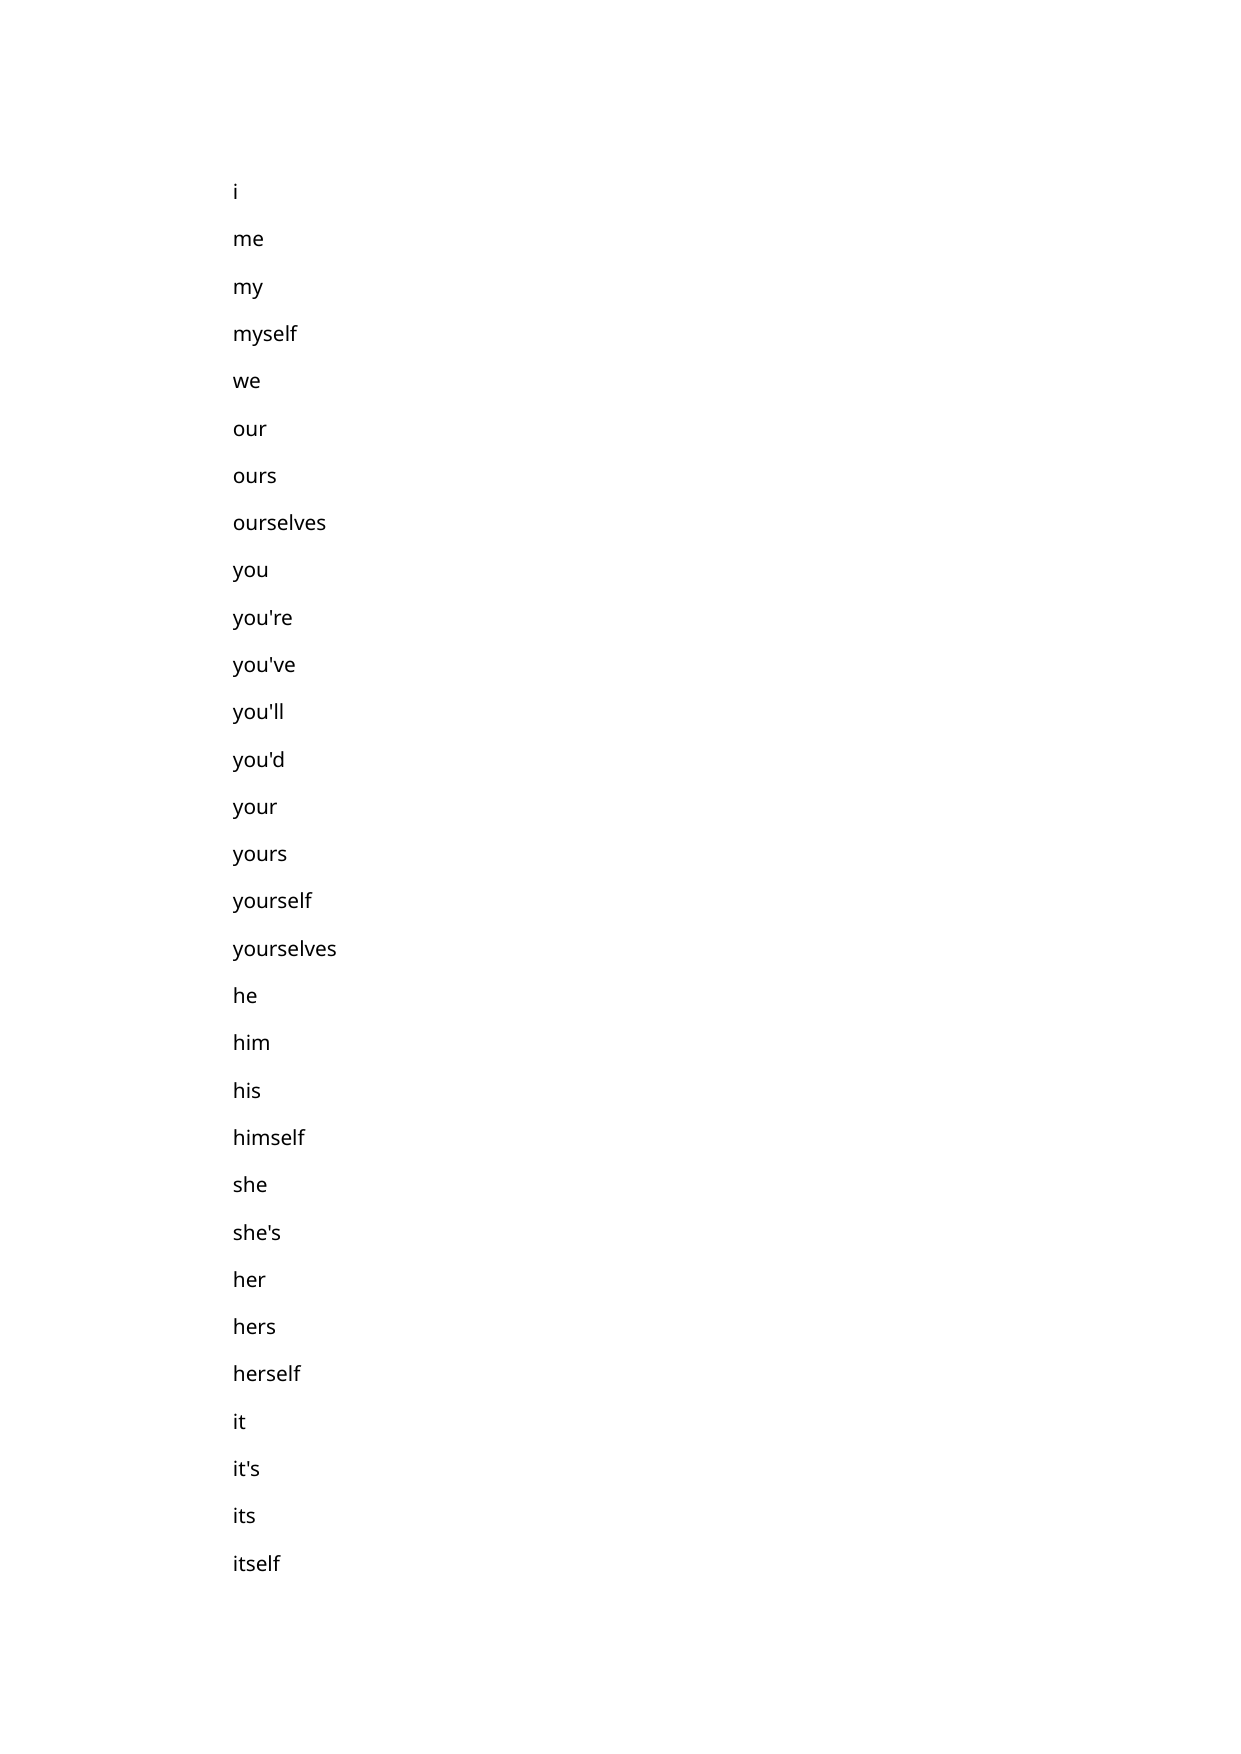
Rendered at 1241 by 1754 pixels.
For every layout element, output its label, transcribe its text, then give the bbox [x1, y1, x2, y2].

text her [233, 1265, 1007, 1293]
text his [233, 1076, 1007, 1104]
text itself [233, 1549, 1007, 1577]
text hers [233, 1312, 1007, 1341]
text our [233, 414, 1007, 442]
text ours [233, 461, 1007, 489]
text you've [233, 650, 1007, 678]
text your [233, 792, 1007, 820]
text he [233, 981, 1007, 1009]
text yourself [233, 887, 1007, 915]
text it's [233, 1454, 1007, 1482]
text you'd [233, 745, 1007, 773]
text you'll [233, 697, 1007, 726]
text she's [233, 1218, 1007, 1246]
text ourselves [233, 508, 1007, 537]
text yours [233, 839, 1007, 868]
text myself [233, 319, 1007, 347]
text you [233, 556, 1007, 584]
text it [233, 1407, 1007, 1435]
text himself [233, 1123, 1007, 1151]
text you're [233, 603, 1007, 631]
text me [233, 224, 1007, 253]
text yourselves [233, 934, 1007, 962]
text him [233, 1028, 1007, 1057]
text i [233, 177, 1007, 206]
text my [233, 272, 1007, 300]
text its [233, 1501, 1007, 1530]
text she [233, 1170, 1007, 1199]
text we [233, 366, 1007, 395]
text herself [233, 1359, 1007, 1388]
